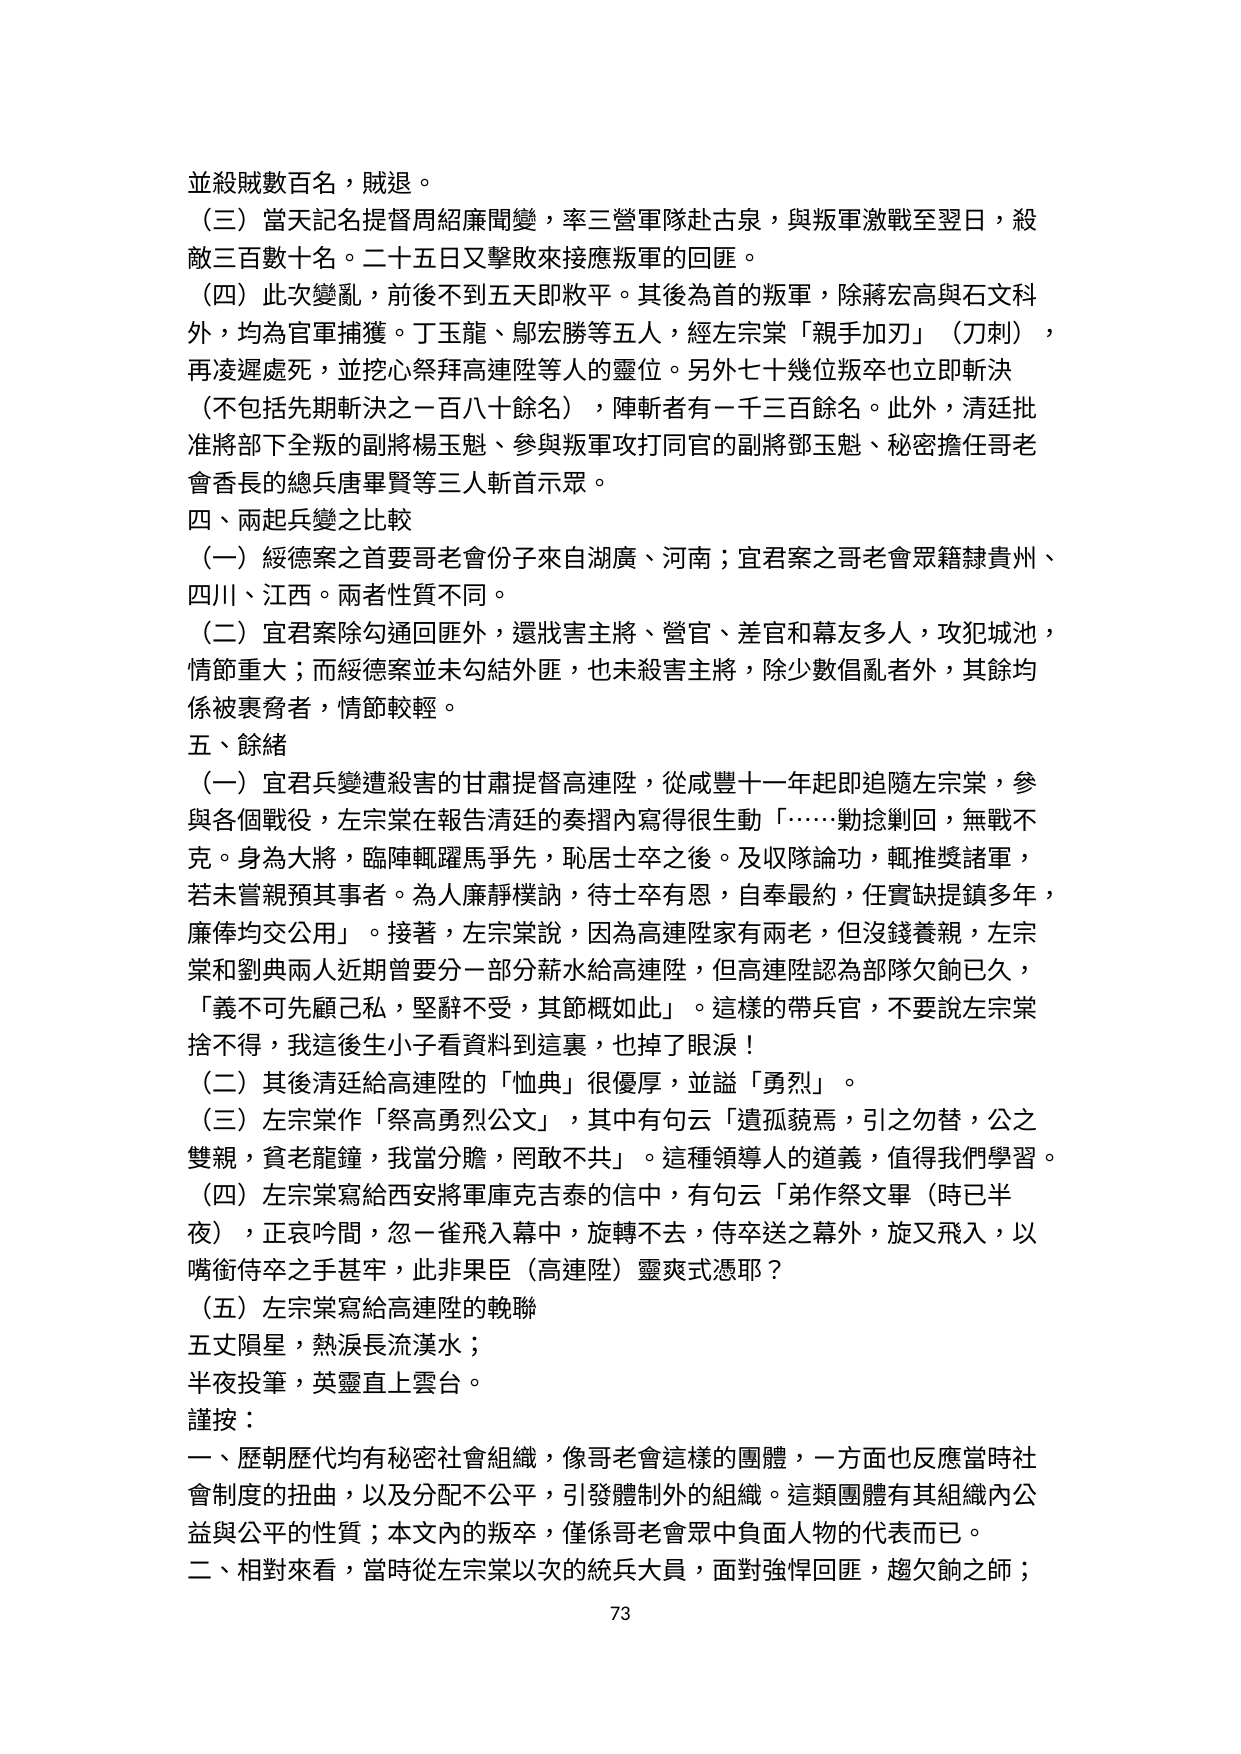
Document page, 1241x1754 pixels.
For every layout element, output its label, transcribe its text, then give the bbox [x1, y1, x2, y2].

text （三）左宗棠作「祭高勇烈公文」，其中有句云「遺孤藐焉，引之勿替，公之雙親，貧老龍鐘，我當分贍，罔敢不共」。這種領導人的道義，值得我們學習。 [187, 1100, 1053, 1175]
text 一、歷朝歷代均有秘密社會組織，像哥老會這樣的團體，ㄧ方面也反應當時社會制度的扭曲，以及分配不公平，引發體制外的組織。這類團體有其組織內公益與公平的性質；本文內的叛卒，僅係哥老會眾中負面人物的代表而已。 [187, 1437, 1053, 1550]
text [187, 162, 1053, 200]
text （四）左宗棠寫給西安將軍庫克吉泰的信中，有句云「弟作祭文畢（時已半夜），正哀吟間，忽ㄧ雀飛入幕中，旋轉不去，侍卒送之幕外，旋又飛入，以嘴銜侍卒之手甚牢，此非果臣（高連陞）靈爽式憑耶？ [187, 1175, 1053, 1287]
text 五、餘緒 [187, 725, 1053, 762]
text 半夜投筆，英靈直上雲台。 [187, 1362, 1053, 1400]
text （三）當天記名提督周紹廉聞變，率三營軍隊赴古泉，與叛軍激戰至翌日，殺敵三百數十名。二十五日又擊敗來接應叛軍的回匪。 [187, 200, 1053, 275]
text （二）宜君案除勾通回匪外，還戕害主將、營官、差官和幕友多人，攻犯城池，情節重大；而綏德案並未勾結外匪，也未殺害主將，除少數倡亂者外，其餘均係被裹脅者，情節較輕。 [187, 612, 1053, 725]
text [187, 1550, 1053, 1587]
text （二）其後清廷給高連陞的「恤典」很優厚，並謚「勇烈」。 [187, 1062, 1053, 1100]
text （一）宜君兵變遭殺害的甘肅提督高連陞，從咸豐十一年起即追隨左宗棠，參與各個戰役，左宗棠在報告清廷的奏摺內寫得很生動「⋯⋯勦捻剿回，無戰不克。身為大將，臨陣輒躍馬爭先，恥居士卒之後。及収隊論功，輒推獎諸軍，若未嘗親預其事者。為人廉靜樸訥，待士卒有恩，自奉最約，任實缺提鎮多年，廉俸均交公用」。接著，左宗棠說，因為高連陞家有兩老，但沒錢養親，左宗棠和劉典兩人近期曾要分ㄧ部分薪水給高連陞，但高連陞認為部隊欠餉已久，「義不可先顧己私，堅辭不受，其節概如此」。這樣的帶兵官，不要說左宗棠捨不得，我這後生小子看資料到這裏，也掉了眼淚！ [187, 762, 1053, 1062]
text 四、兩起兵變之比較 [187, 500, 1053, 537]
text 五丈隕星，熱淚長流漢水； [187, 1325, 1053, 1362]
text 謹按： [187, 1400, 1053, 1437]
text （一）綏德案之首要哥老會份子來自湖廣、河南；宜君案之哥老會眾籍隸貴州、四川、江西。兩者性質不同。 [187, 537, 1053, 612]
text （五）左宗棠寫給高連陞的輓聯 [187, 1287, 1053, 1325]
text （四）此次變亂，前後不到五天即敉平。其後為首的叛軍，除蔣宏高與石文科外，均為官軍捕獲。丁玉龍、鄔宏勝等五人，經左宗棠「親手加刃」（刀刺），再凌遲處死，並挖心祭拜高連陞等人的靈位。另外七十幾位叛卒也立即斬決（不包括先期斬決之ㄧ百八十餘名），陣斬者有ㄧ千三百餘名。此外，清廷批准將部下全叛的副將楊玉魁、參與叛軍攻打同官的副將鄧玉魁、秘密擔任哥老會香長的總兵唐畢賢等三人斬首示眾。 [187, 275, 1053, 500]
